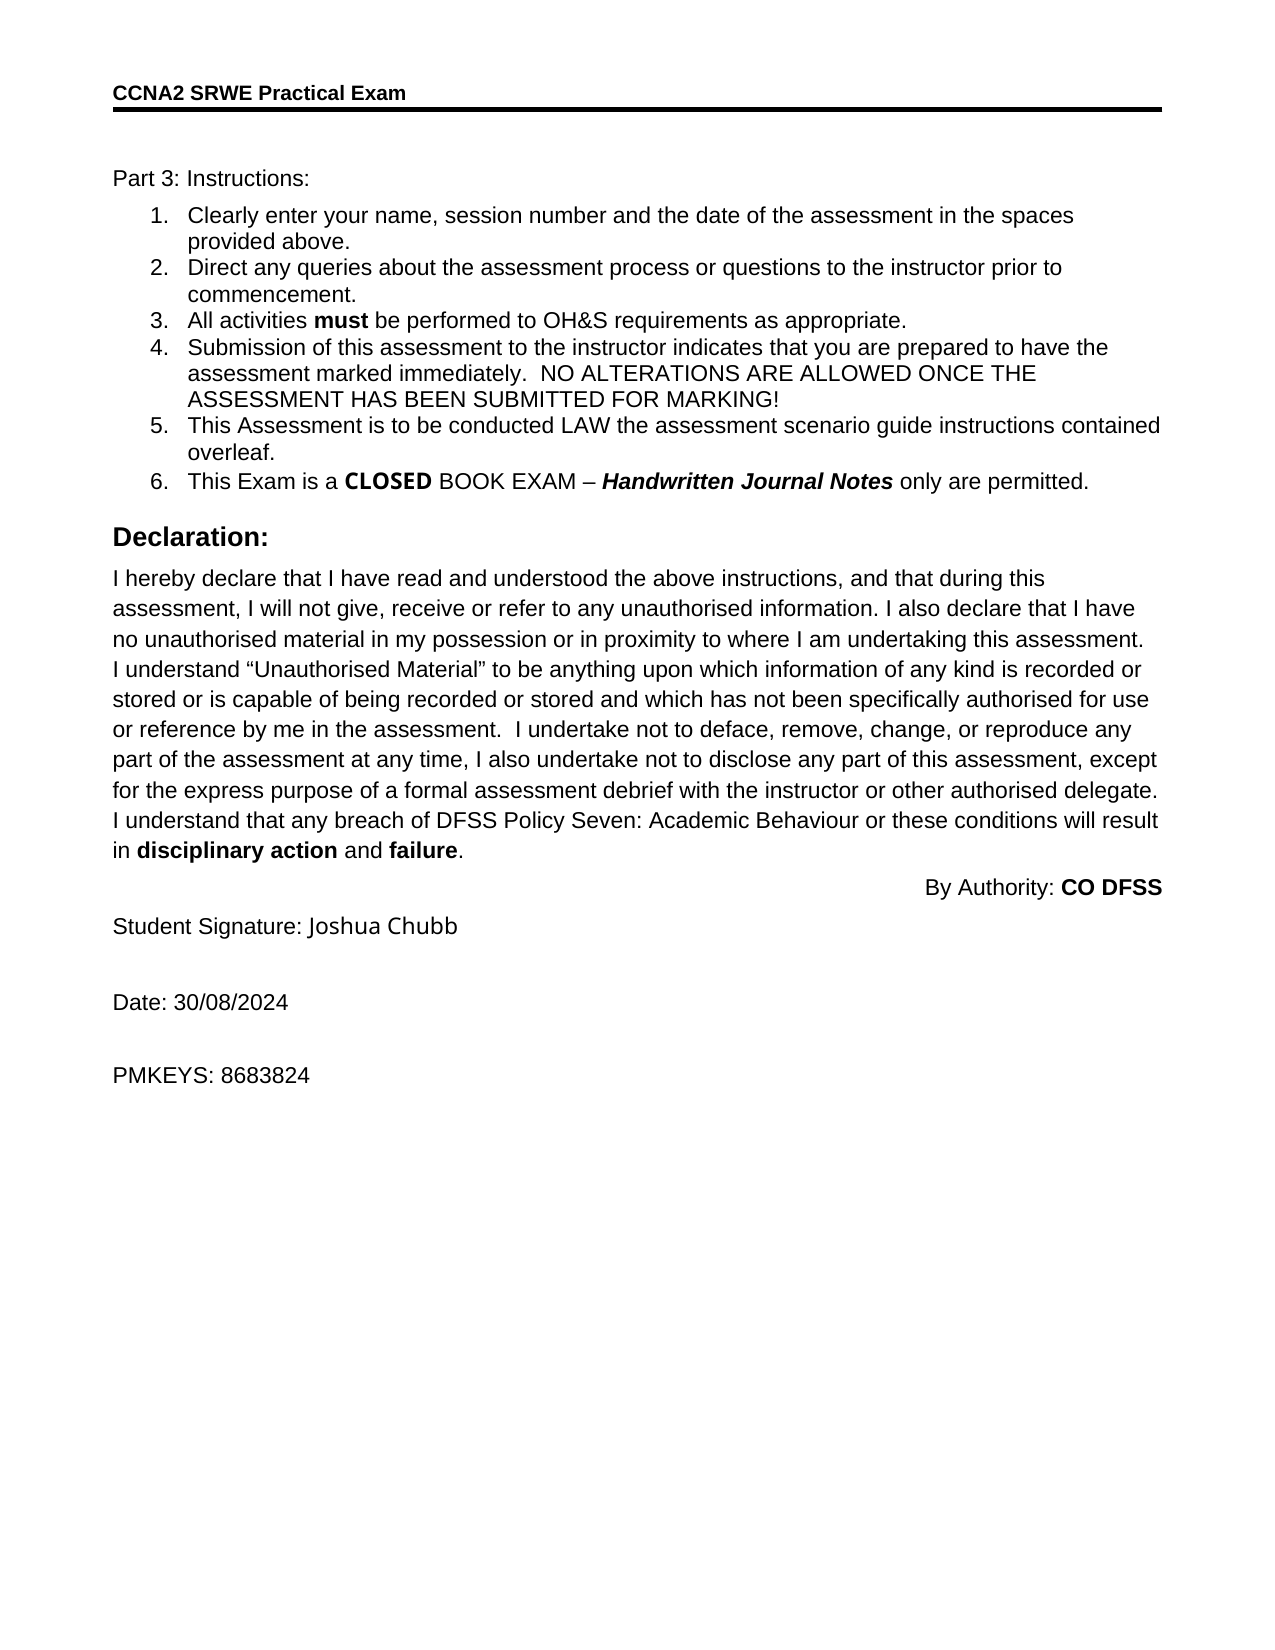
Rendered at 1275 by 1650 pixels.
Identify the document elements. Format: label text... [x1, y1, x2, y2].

text Student Signature: Joshua Chubb [112, 910, 1162, 941]
text Date: 30/08/2024 [112, 989, 1162, 1015]
list All activities must be performed to OH&S requirements as appropriate. [150, 307, 1162, 333]
text I hereby declare that I have read and understood the above instructions, and that during this assessment, I will not give, receive or refer to any unauthorised information. I also declare that I have no unauthorised material in my possession or in proximity to where I am undertaking this assessment. I understand “Unauthorised Material” to be anything upon which information of any kind is recorded or stored or is capable of being recorded or stored and which has not been specifically authorised for use or reference by me in the assessment. I undertake not to deface, remove, change, or reproduce any part of the assessment at any time, I also undertake not to disclose any part of this assessment, except for the express purpose of a formal assessment debrief with the instructor or other authorised delegate. I understand that any breach of DFSS Policy Seven: Academic Behaviour or these conditions will result in disciplinary action and failure. [112, 565, 1162, 863]
text By Authority: CO DFSS [112, 873, 1162, 900]
subtitle Declaration: [112, 521, 1162, 553]
text PMKEYS: 8683824 [112, 1062, 1162, 1088]
list Clearly enter your name, session number and the date of the assessment in the spaces provided above. [150, 202, 1162, 254]
list This Exam is a CLOSED BOOK EXAM – Handwritten Journal Notes only are permitted. [150, 465, 1162, 496]
list Direct any queries about the assessment process or questions to the instructor prior to commencement. [150, 254, 1162, 307]
subtitle Instructions: [112, 165, 1162, 192]
list Submission of this assessment to the instructor indicates that you are prepared to have the assessment marked immediately. NO ALTERATIONS ARE ALLOWED ONCE THE ASSESSMENT HAS BEEN SUBMITTED FOR MARKING! [150, 333, 1162, 412]
list This Assessment is to be conducted LAW the assessment scenario guide instructions contained overleaf. [150, 412, 1162, 465]
